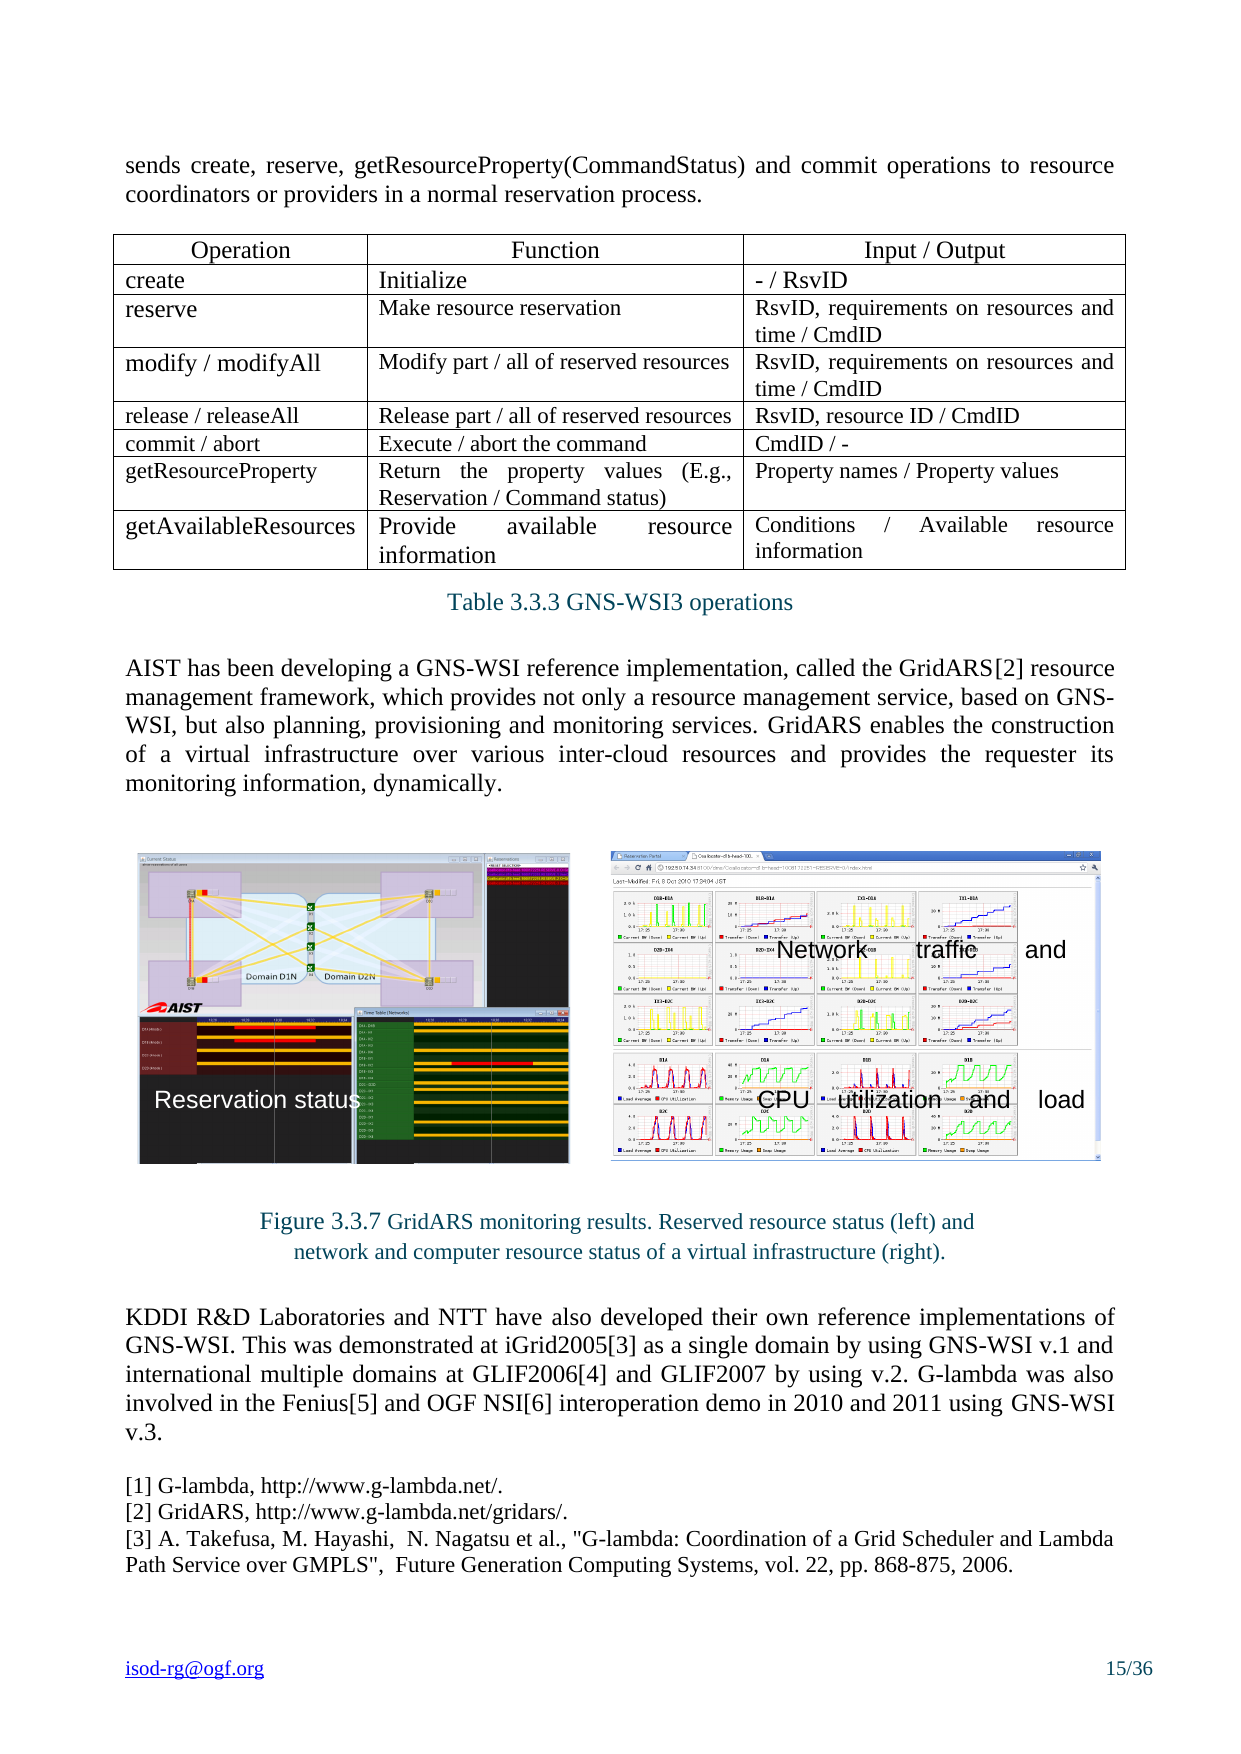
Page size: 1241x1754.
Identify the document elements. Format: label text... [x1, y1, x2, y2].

picture [559, 1218, 565, 1227]
table_cell modify / modifyAll [114, 348, 367, 401]
table_cell RsvID, requirements on resources and time / CmdID [744, 348, 1125, 401]
table_cell Conditions / Available resource information [744, 511, 1125, 568]
text [1] G-lambda, http://www.g-lambda.net/. [125, 1472, 1115, 1498]
picture [374, 1215, 379, 1223]
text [125, 150, 1115, 207]
table_cell Provide available resource information [368, 511, 743, 568]
picture [137, 853, 571, 1164]
picture [610, 851, 1101, 1161]
table_cell CmdID / - [744, 430, 1125, 456]
table_cell Return the property values (E.g., Reservation / Command status) [368, 457, 743, 510]
table_header Input / Output [744, 235, 1125, 264]
text [2] GridARS, http://www.g-lambda.net/gridars/. [125, 1498, 1115, 1525]
table_cell Property names / Property values [744, 457, 1125, 510]
table_header Function [368, 235, 743, 264]
text KDDI R&D Laboratories and NTT have also developed their own reference implementations of GNS-WSI. This was demonstrated at iGrid2005[3] as a single domain by using GNS-WSI v.1 and international multiple domains at GLIF2006[4] and GLIF2007 by using v.2. G-lambda was also involved in the Fenius[5] and OGF NSI[6] interoperation demo in 2010 and 2011 using GNS-WSI v.3. [125, 1302, 1115, 1446]
table_cell commit / abort [114, 430, 367, 456]
picture [596, 594, 601, 604]
text [3] A. Takefusa, M. Hayashi, N. Nagatsu et al., "G-lambda: Coordination of a Grid Scheduler and Lambda Path Service over GMPLS", Future Generation Computing Systems, vol. 22, pp. 868-875, 2006. [125, 1525, 1115, 1577]
picture [889, 1248, 896, 1257]
table_cell create [114, 265, 367, 293]
table_cell release / releaseAll [114, 402, 367, 428]
table_cell Execute / abort the command [368, 430, 743, 456]
table_cell Initialize [368, 265, 743, 293]
text AIST has been developing a GNS-WSI reference implementation, called the GridARS[2] resource management framework, which provides not only a resource management service, based on GNS-WSI, but also planning, provisioning and monitoring services. GridARS enables the construction of a virtual infrastructure over various inter-cloud resources and provides the requester its monitoring information, dynamically. [125, 653, 1115, 797]
table_cell - / RsvID [744, 265, 1125, 293]
table_header Operation [114, 235, 367, 264]
picture [1118, 1661, 1125, 1668]
table_cell RsvID, resource ID / CmdID [744, 402, 1125, 428]
table_cell getResourceProperty [114, 457, 367, 510]
table_cell reserve [114, 295, 367, 347]
table_cell Make resource reservation [368, 295, 743, 347]
table_cell Modify part / all of reserved resources [368, 348, 743, 401]
picture [1126, 1661, 1132, 1675]
table_cell RsvID, requirements on resources and time / CmdID [744, 295, 1125, 347]
table_cell Release part / all of reserved resources [368, 402, 743, 428]
picture [505, 1248, 512, 1257]
table_cell getAvailableResources [114, 511, 367, 568]
